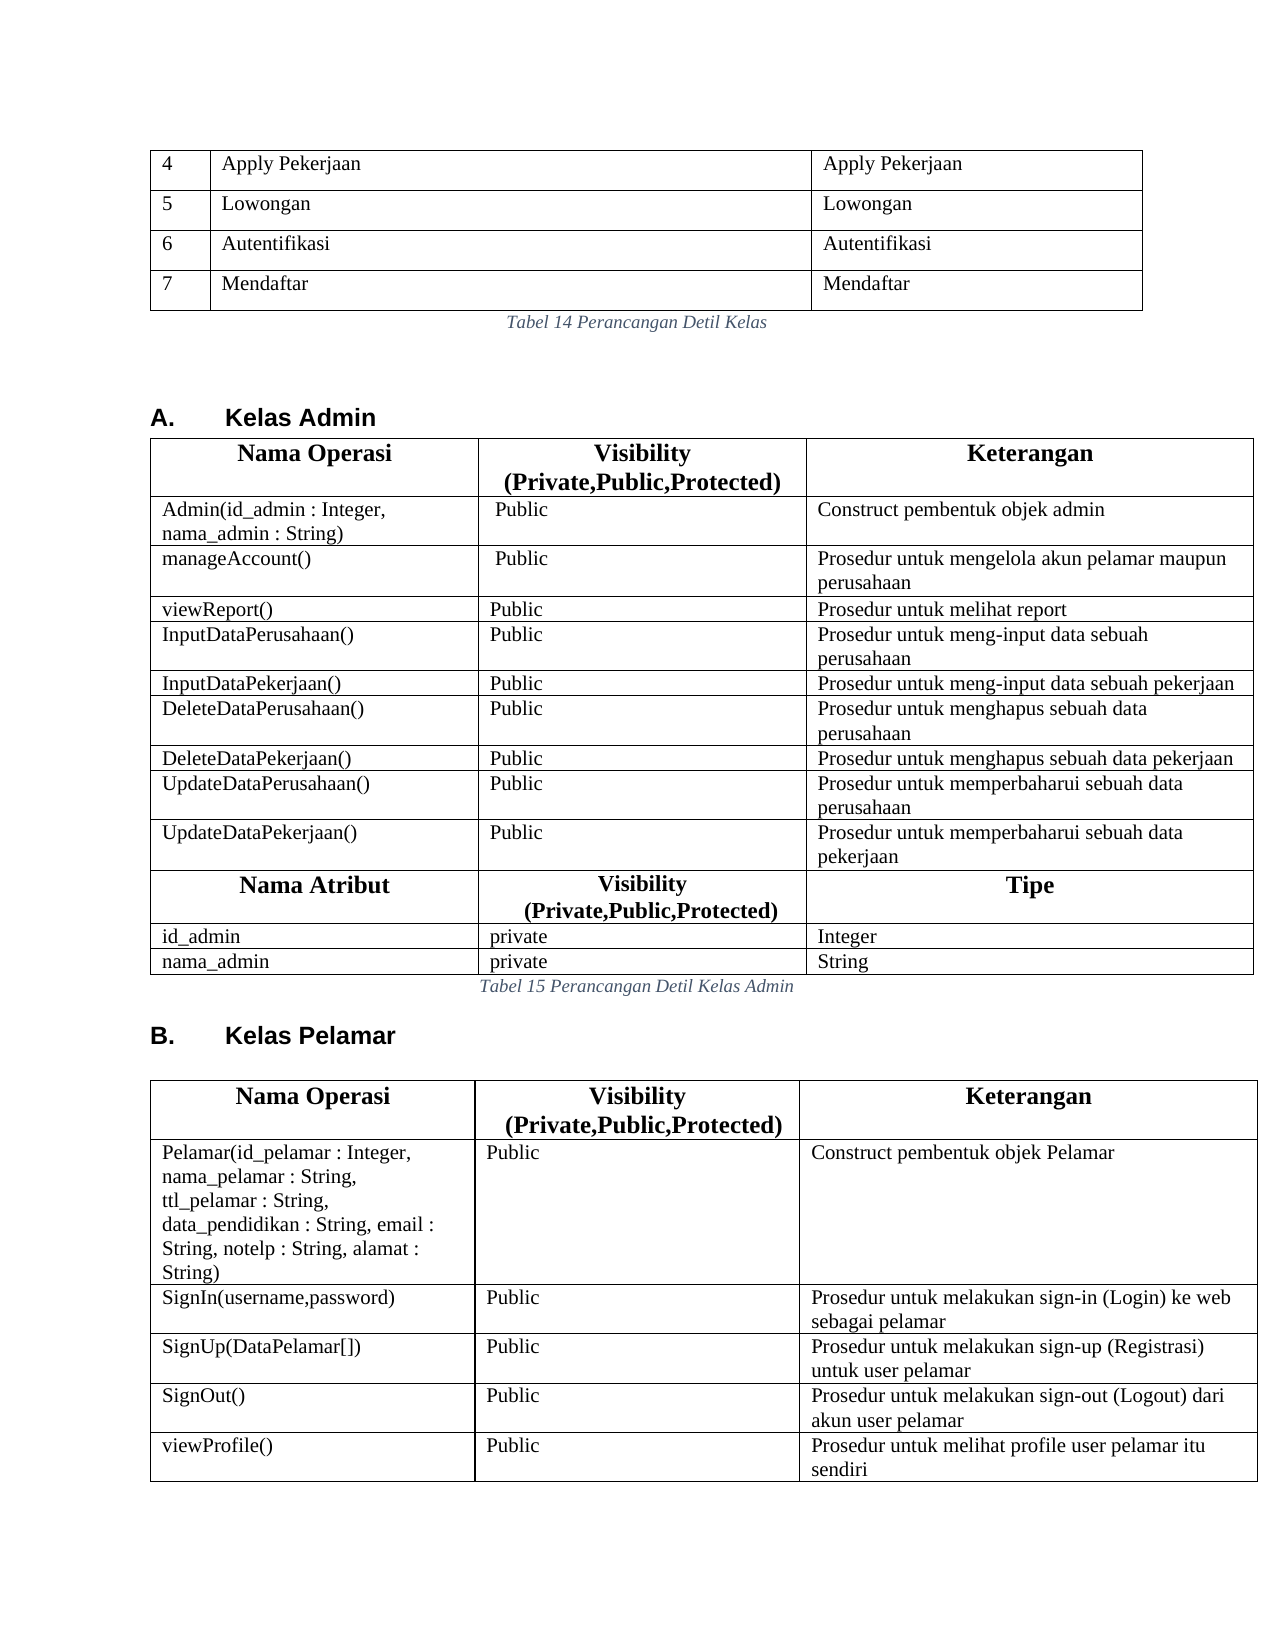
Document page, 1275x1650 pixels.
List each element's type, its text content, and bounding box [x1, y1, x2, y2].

table_cell Prosedur untuk meng-input data sebuah pekerjaan [807, 671, 1253, 695]
table_cell SignUp(DataPelamar[]) [151, 1334, 474, 1382]
table_cell Prosedur untuk memperbaharui sebuah data pekerjaan [807, 820, 1253, 869]
table_cell Construct pembentuk objek admin [807, 497, 1253, 545]
table_cell Public [479, 622, 806, 670]
table_cell Public [479, 696, 806, 744]
table_cell UpdateDataPekerjaan() [151, 820, 478, 869]
table_cell Pelamar(id_pelamar : Integer, nama_pelamar : String, ttl_pelamar : String, data_pendidikan : String, email : String, notelp : String, alamat : String) [151, 1140, 474, 1284]
table_cell Prosedur untuk melihat profile user pelamar itu sendiri [800, 1433, 1257, 1481]
table_cell InputDataPekerjaan() [151, 671, 478, 695]
table_cell Apply Pekerjaan [812, 151, 1142, 190]
subtitle Kelas Admin [150, 402, 1125, 431]
table_cell Prosedur untuk melihat report [807, 597, 1253, 621]
table_cell 5 [151, 191, 210, 230]
table_cell 4 [151, 151, 210, 190]
table_cell SignOut() [151, 1384, 474, 1432]
table_cell Lowongan [211, 191, 811, 230]
table_cell Prosedur untuk meng-input data sebuah perusahaan [807, 622, 1253, 670]
text Tabel 14 Perancangan Detil Kelas [150, 311, 1125, 333]
table_cell Admin(id_admin : Integer, nama_admin : String) [151, 497, 478, 545]
table_cell Mendaftar [812, 271, 1142, 310]
table_cell Public [476, 1384, 799, 1432]
table_cell viewReport() [151, 597, 478, 621]
table_cell Lowongan [812, 191, 1142, 230]
table_cell Prosedur untuk memperbaharui sebuah data perusahaan [807, 771, 1253, 819]
table_cell Tipe [807, 871, 1253, 923]
table_cell Public [476, 1334, 799, 1382]
table_cell Public [479, 671, 806, 695]
table_header Keterangan [807, 439, 1253, 496]
table_cell Public [479, 771, 806, 819]
table_cell private [479, 949, 806, 973]
table_cell viewProfile() [151, 1433, 474, 1481]
table_cell 6 [151, 231, 210, 270]
table_cell Public [476, 1285, 799, 1333]
table_cell private [479, 924, 806, 948]
table_cell Public [479, 546, 806, 596]
table_cell String [807, 949, 1253, 973]
table_cell Apply Pekerjaan [211, 151, 811, 190]
table_cell Autentifikasi [211, 231, 811, 270]
table_cell Prosedur untuk mengelola akun pelamar maupun perusahaan [807, 546, 1253, 596]
table_cell SignIn(username,password) [151, 1285, 474, 1333]
table_cell Public [476, 1433, 799, 1481]
table_cell Construct pembentuk objek Pelamar [800, 1140, 1257, 1284]
text Tabel 15 Perancangan Detil Kelas Admin [150, 975, 1125, 996]
table_cell Public [476, 1140, 799, 1284]
table_cell Prosedur untuk melakukan sign-in (Login) ke web sebagai pelamar [800, 1285, 1257, 1333]
table_cell nama_admin [151, 949, 478, 973]
table_header Nama Operasi [151, 1081, 474, 1139]
table_cell Visibility (Private,Public,Protected) [479, 871, 806, 923]
table_header Visibility (Private,Public,Protected) [479, 439, 806, 496]
table_cell Prosedur untuk melakukan sign-out (Logout) dari akun user pelamar [800, 1384, 1257, 1432]
table_cell 7 [151, 271, 210, 310]
table_cell InputDataPerusahaan() [151, 622, 478, 670]
table_header Nama Operasi [151, 439, 478, 496]
table_cell Prosedur untuk menghapus sebuah data pekerjaan [807, 746, 1253, 769]
table_cell Public [479, 820, 806, 869]
table_cell DeleteDataPekerjaan() [151, 746, 478, 769]
table_cell Public [479, 497, 806, 545]
table_cell Prosedur untuk melakukan sign-up (Registrasi) untuk user pelamar [800, 1334, 1257, 1382]
table_cell Public [479, 597, 806, 621]
table_header Visibility (Private,Public,Protected) [476, 1081, 799, 1139]
table_cell id_admin [151, 924, 478, 948]
table_cell DeleteDataPerusahaan() [151, 696, 478, 744]
table_header Keterangan [800, 1081, 1257, 1139]
table_cell Nama Atribut [151, 871, 478, 923]
table_cell Prosedur untuk menghapus sebuah data perusahaan [807, 696, 1253, 744]
table_cell UpdateDataPerusahaan() [151, 771, 478, 819]
table_cell Public [479, 746, 806, 769]
table_cell Autentifikasi [812, 231, 1142, 270]
table_cell Integer [807, 924, 1253, 948]
subtitle Kelas Pelamar [150, 1021, 1125, 1050]
table_cell Mendaftar [211, 271, 811, 310]
table_cell manageAccount() [151, 546, 478, 596]
